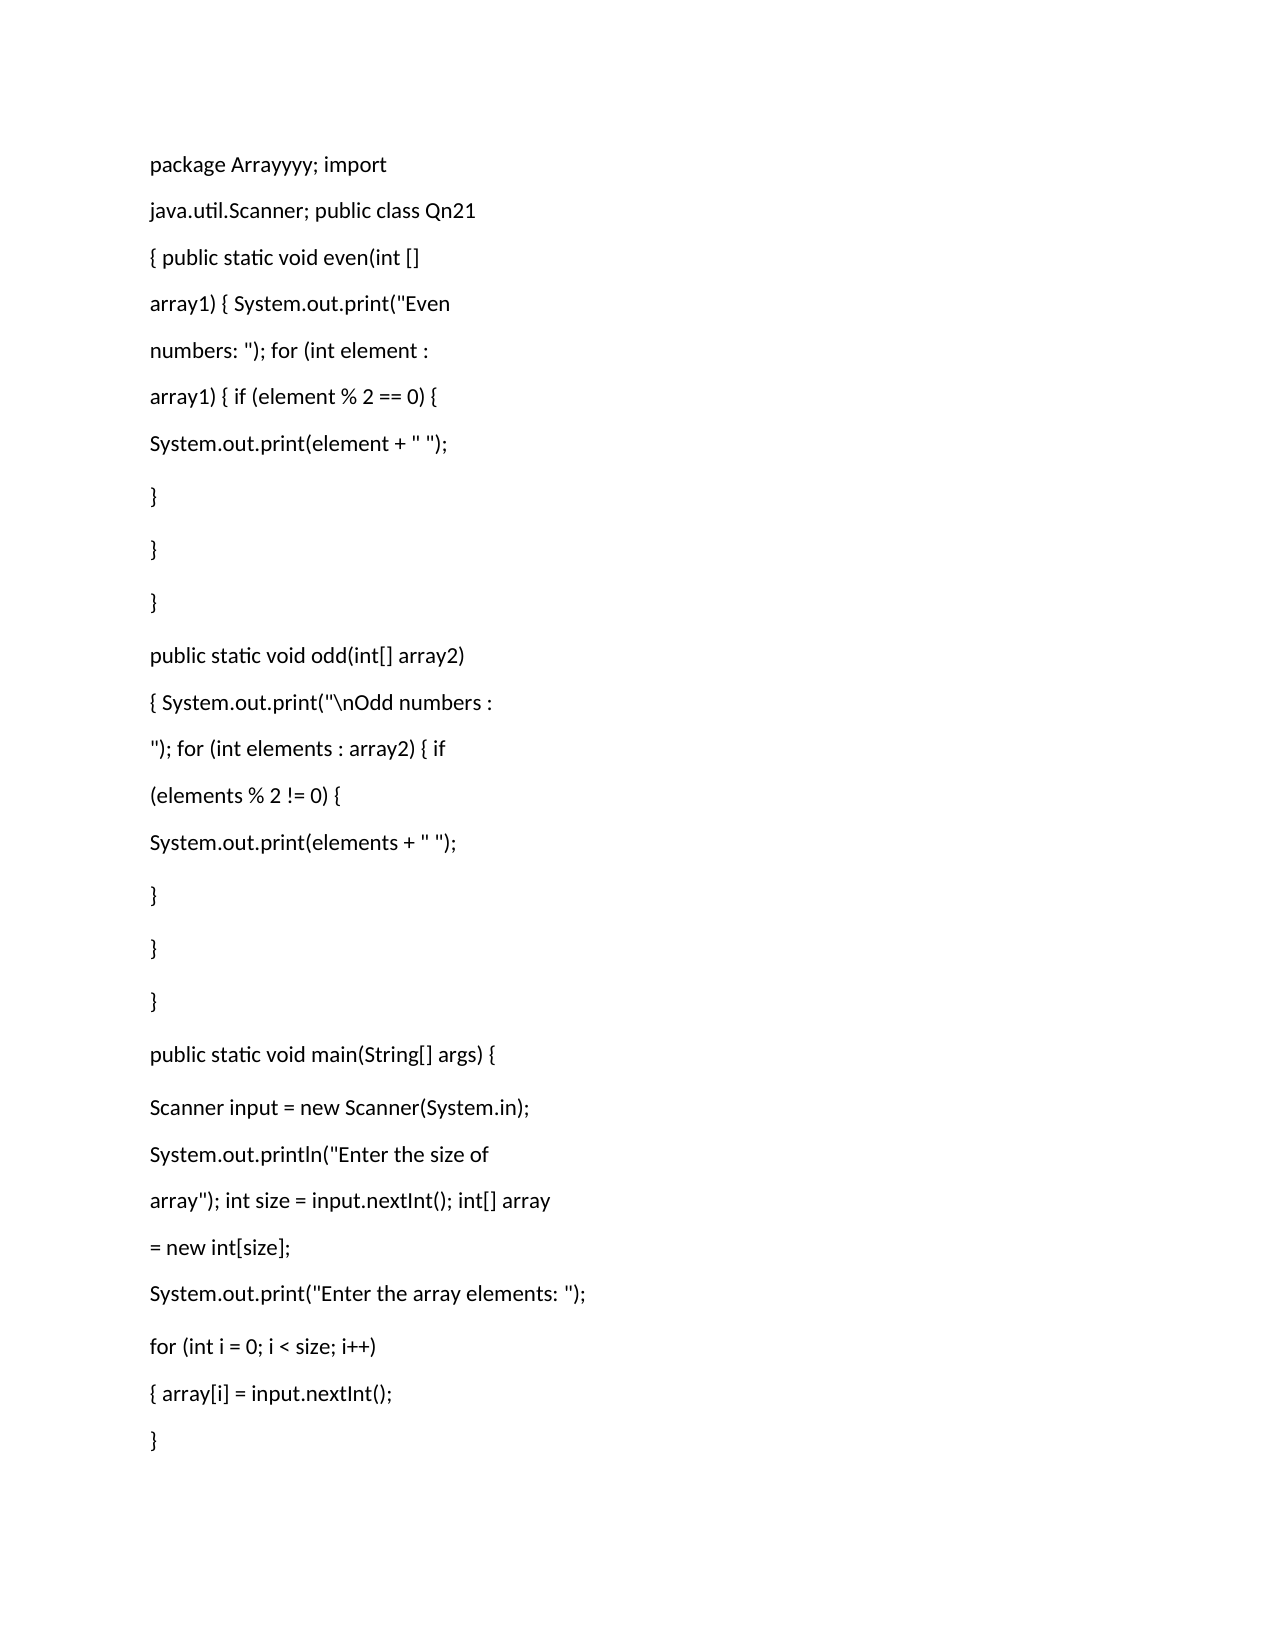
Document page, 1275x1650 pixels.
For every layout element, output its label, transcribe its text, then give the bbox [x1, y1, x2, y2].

text System.out.print(element + " "); [149, 429, 832, 457]
text } [149, 881, 832, 909]
text } [149, 987, 832, 1015]
text public static void main(String[] args) { [149, 1040, 832, 1068]
text } [149, 934, 832, 962]
text } [149, 588, 832, 616]
text } [149, 535, 832, 563]
text System.out.print(elements + " "); [149, 828, 832, 856]
text } [149, 482, 832, 510]
text package Arrayyyy; import java.util.Scanner; public class Qn21 { public static void even(int [] array1) { System.out.print("Even numbers: "); for (int element : array1) { if (element % 2 == 0) { [149, 150, 487, 410]
text System.out.print("Enter the array elements: "); [149, 1279, 832, 1307]
text public static void odd(int[] array2) { System.out.print("\nOdd numbers : "); for (int elements : array2) { if (elements % 2 != 0) { [149, 641, 503, 809]
text } [149, 1426, 832, 1454]
text for (int i = 0; i < size; i++) { array[i] = input.nextInt(); [149, 1332, 457, 1407]
text Scanner input = new Scanner(System.in); System.out.println("Enter the size of array"); int size = input.nextInt(); int[] array = new int[size]; [149, 1093, 560, 1261]
